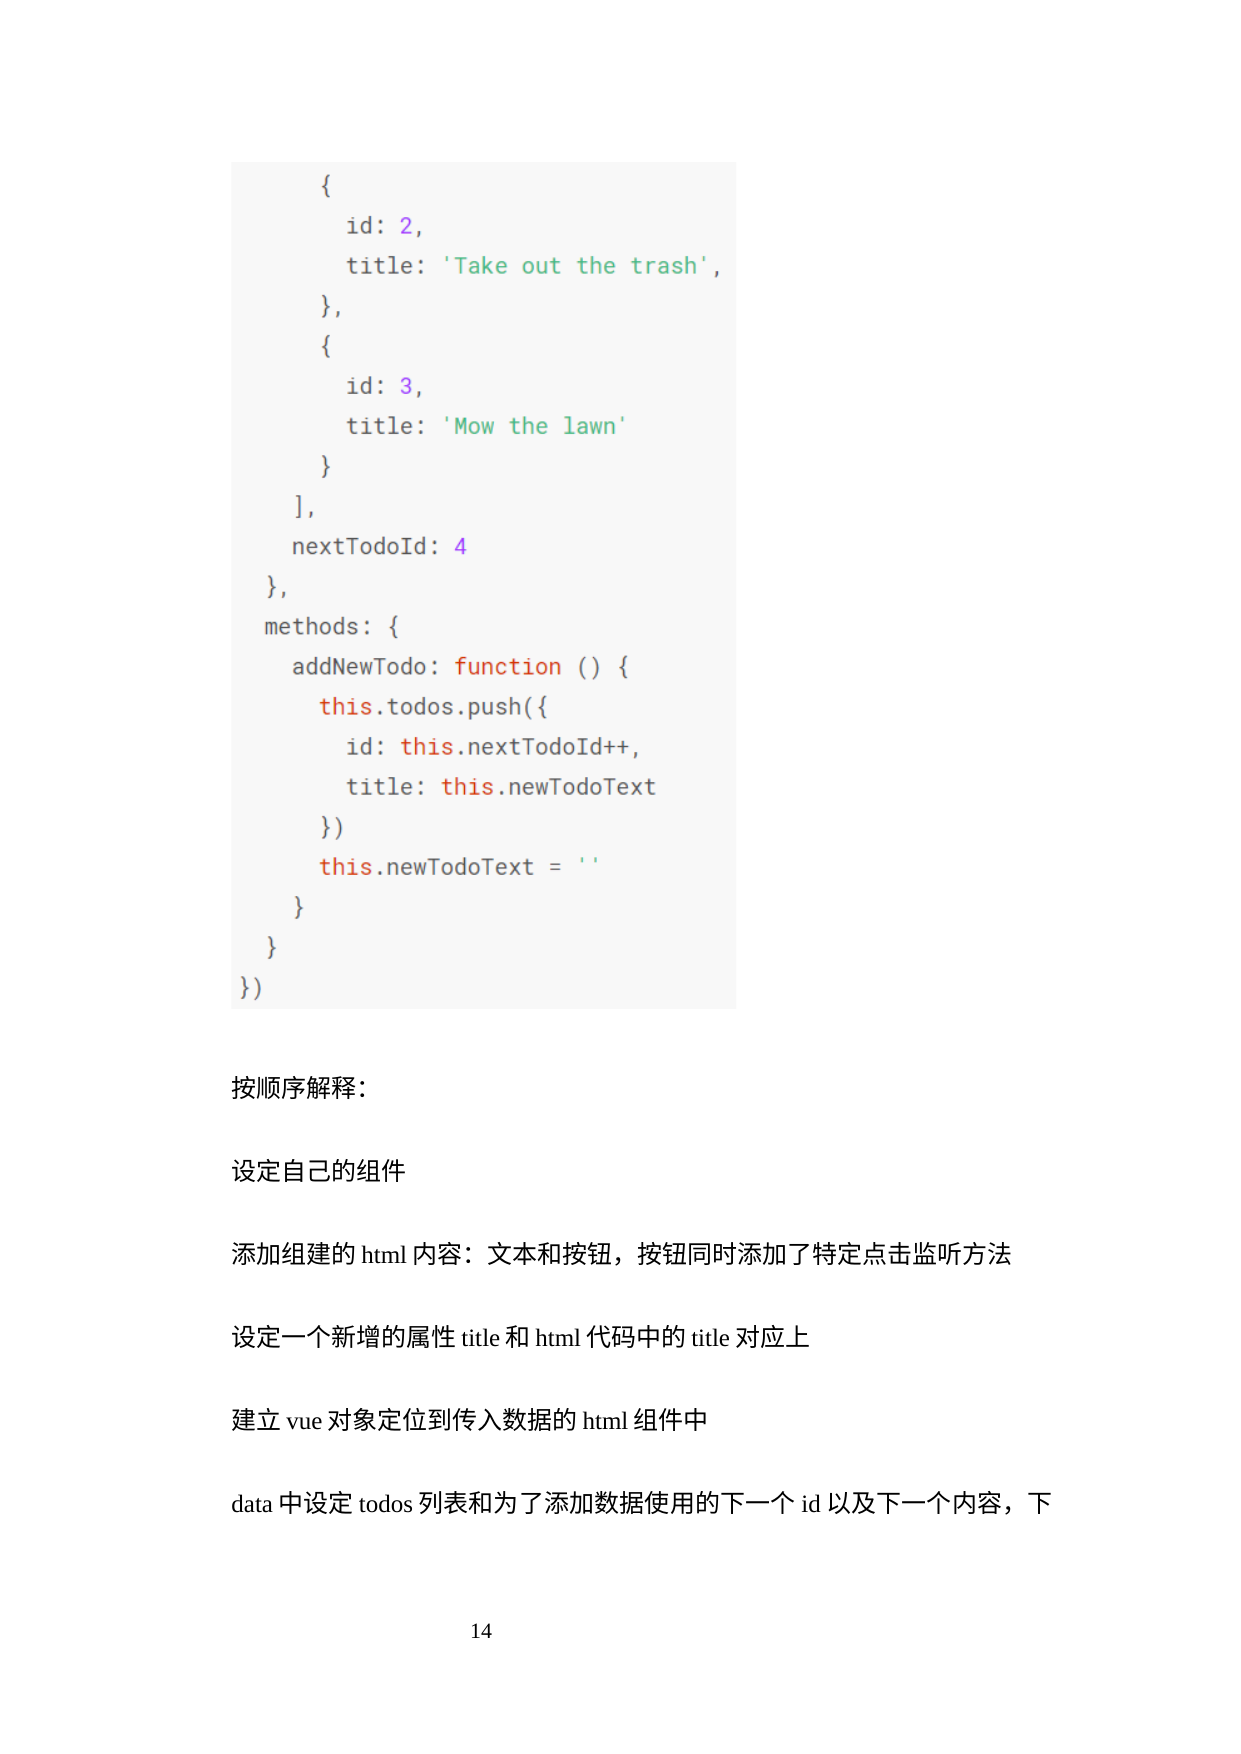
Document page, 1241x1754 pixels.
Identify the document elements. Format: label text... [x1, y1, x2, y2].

text 建立vue对象定位到传入数据的html组件中 [187, 1386, 1053, 1451]
text 按顺序解释： [187, 1054, 1053, 1119]
picture [231, 162, 737, 1009]
text 添加组建的html内容：文本和按钮，按钮同时添加了特定点击监听方法 [187, 1220, 1053, 1285]
text 设定一个新增的属性title和html代码中的title对应上 [187, 1303, 1053, 1368]
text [187, 1469, 1053, 1534]
text 设定自己的组件 [187, 1137, 1053, 1202]
